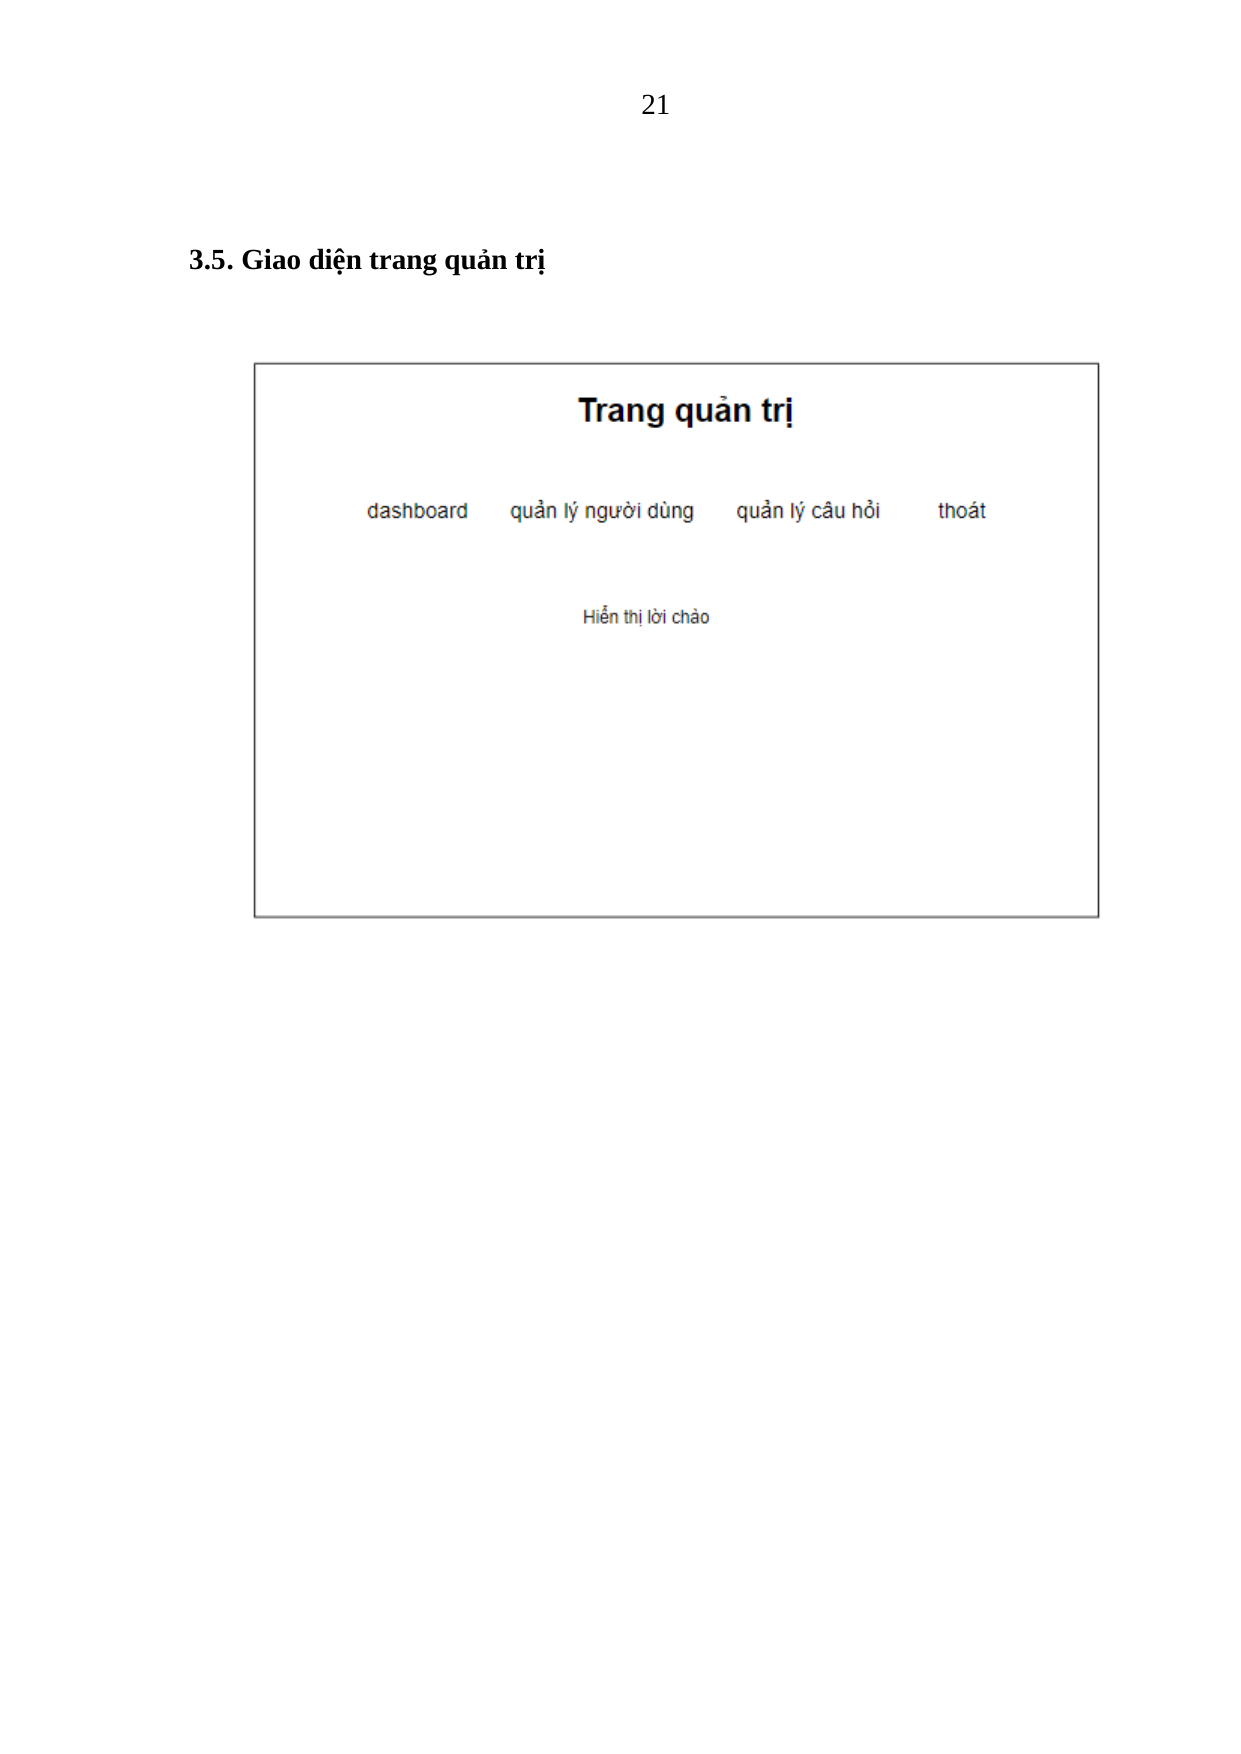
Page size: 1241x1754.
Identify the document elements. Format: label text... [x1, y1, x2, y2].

subtitle . Giao diện trang quản trị [189, 242, 1122, 275]
picture [188, 297, 1119, 994]
